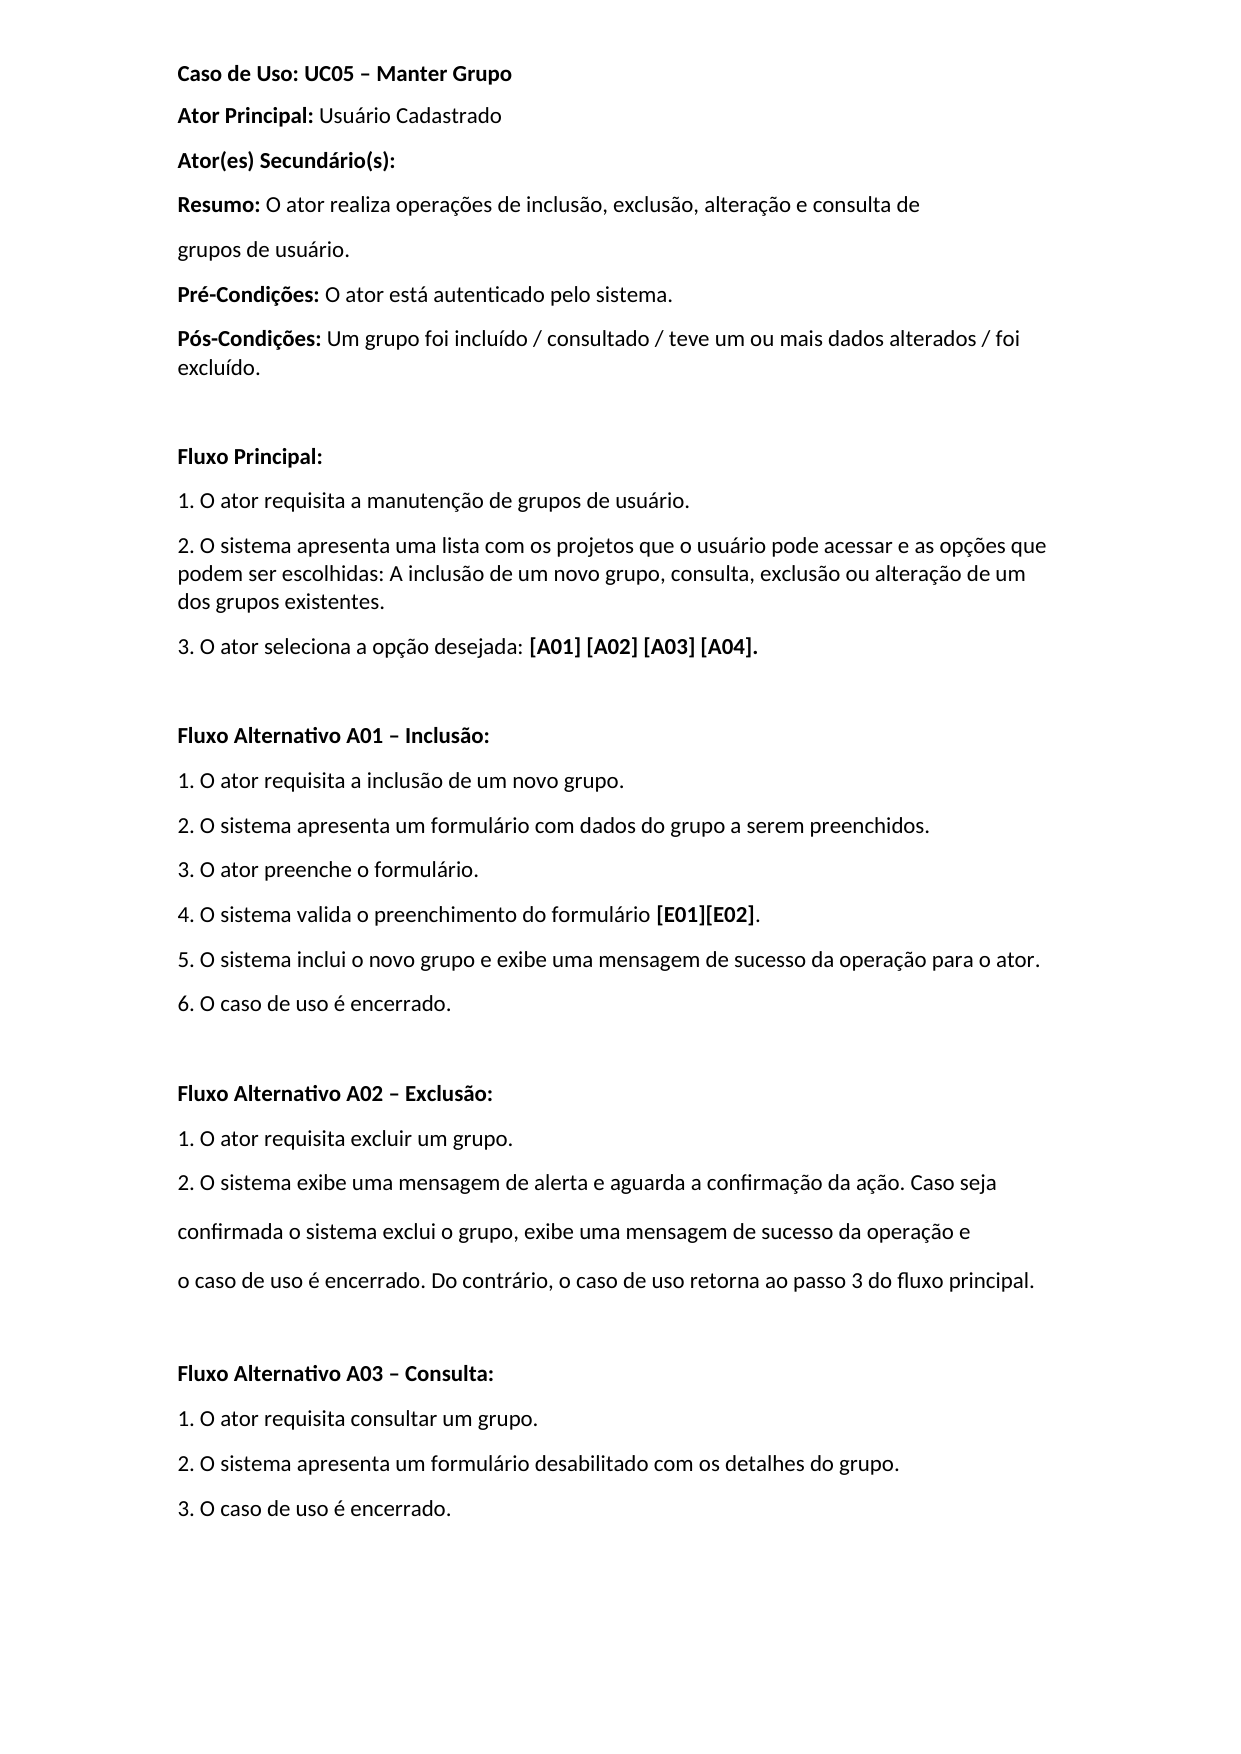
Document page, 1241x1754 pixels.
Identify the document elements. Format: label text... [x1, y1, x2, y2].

text grupos de usuário. [177, 235, 1063, 263]
text Ator(es) Secundário(s): [177, 146, 1063, 174]
text 3. O caso de uso é encerrado. [177, 1494, 1063, 1522]
text 3. O ator preenche o formulário. [177, 856, 1063, 883]
text 5. O sistema inclui o novo grupo e exibe uma mensagem de sucesso da operação para o ator. [177, 945, 1063, 973]
text 2. O sistema exibe uma mensagem de alerta e aguarda a confirmação da ação. Caso seja [177, 1168, 1063, 1196]
text 1. O ator requisita consultar um grupo. [177, 1404, 1063, 1432]
text 1. O ator requisita a manutenção de grupos de usuário. [177, 487, 1063, 515]
text 4. O sistema valida o preenchimento do formulário [E01][E02]. [177, 900, 1063, 928]
text Pós-Condições: Um grupo foi incluído / consultado / teve um ou mais dados alterados / foi excluído. [177, 324, 1063, 381]
text Resumo: O ator realiza operações de inclusão, exclusão, alteração e consulta de [177, 191, 1063, 218]
subtitle Caso de Uso: UC05 – Manter Grupo [177, 59, 1063, 87]
text 6. O caso de uso é encerrado. [177, 989, 1063, 1018]
text o caso de uso é encerrado. Do contrário, o caso de uso retorna ao passo 3 do fluxo principal. [177, 1266, 1063, 1294]
text Fluxo Alternativo A02 – Exclusão: [177, 1079, 1063, 1107]
text Fluxo Principal: [177, 442, 1063, 470]
text 2. O sistema apresenta um formulário desabilitado com os detalhes do grupo. [177, 1449, 1063, 1477]
text 2. O sistema apresenta um formulário com dados do grupo a serem preenchidos. [177, 811, 1063, 839]
text 3. O ator seleciona a opção desejada: [A01] [A02] [A03] [A04]. [177, 632, 1063, 660]
text Ator Principal: Usuário Cadastrado [177, 101, 1063, 129]
text Pré-Condições: O ator está autenticado pelo sistema. [177, 280, 1063, 308]
text 1. O ator requisita a inclusão de um novo grupo. [177, 766, 1063, 794]
text confirmada o sistema exclui o grupo, exibe uma mensagem de sucesso da operação e [177, 1217, 1063, 1245]
text Fluxo Alternativo A01 – Inclusão: [177, 721, 1063, 749]
text 1. O ator requisita excluir um grupo. [177, 1124, 1063, 1152]
text Fluxo Alternativo A03 – Consulta: [177, 1359, 1063, 1388]
text 2. O sistema apresenta uma lista com os projetos que o usuário pode acessar e as opções que podem ser escolhidas: A inclusão de um novo grupo, consulta, exclusão ou alteração de um dos grupos existentes. [177, 531, 1063, 615]
